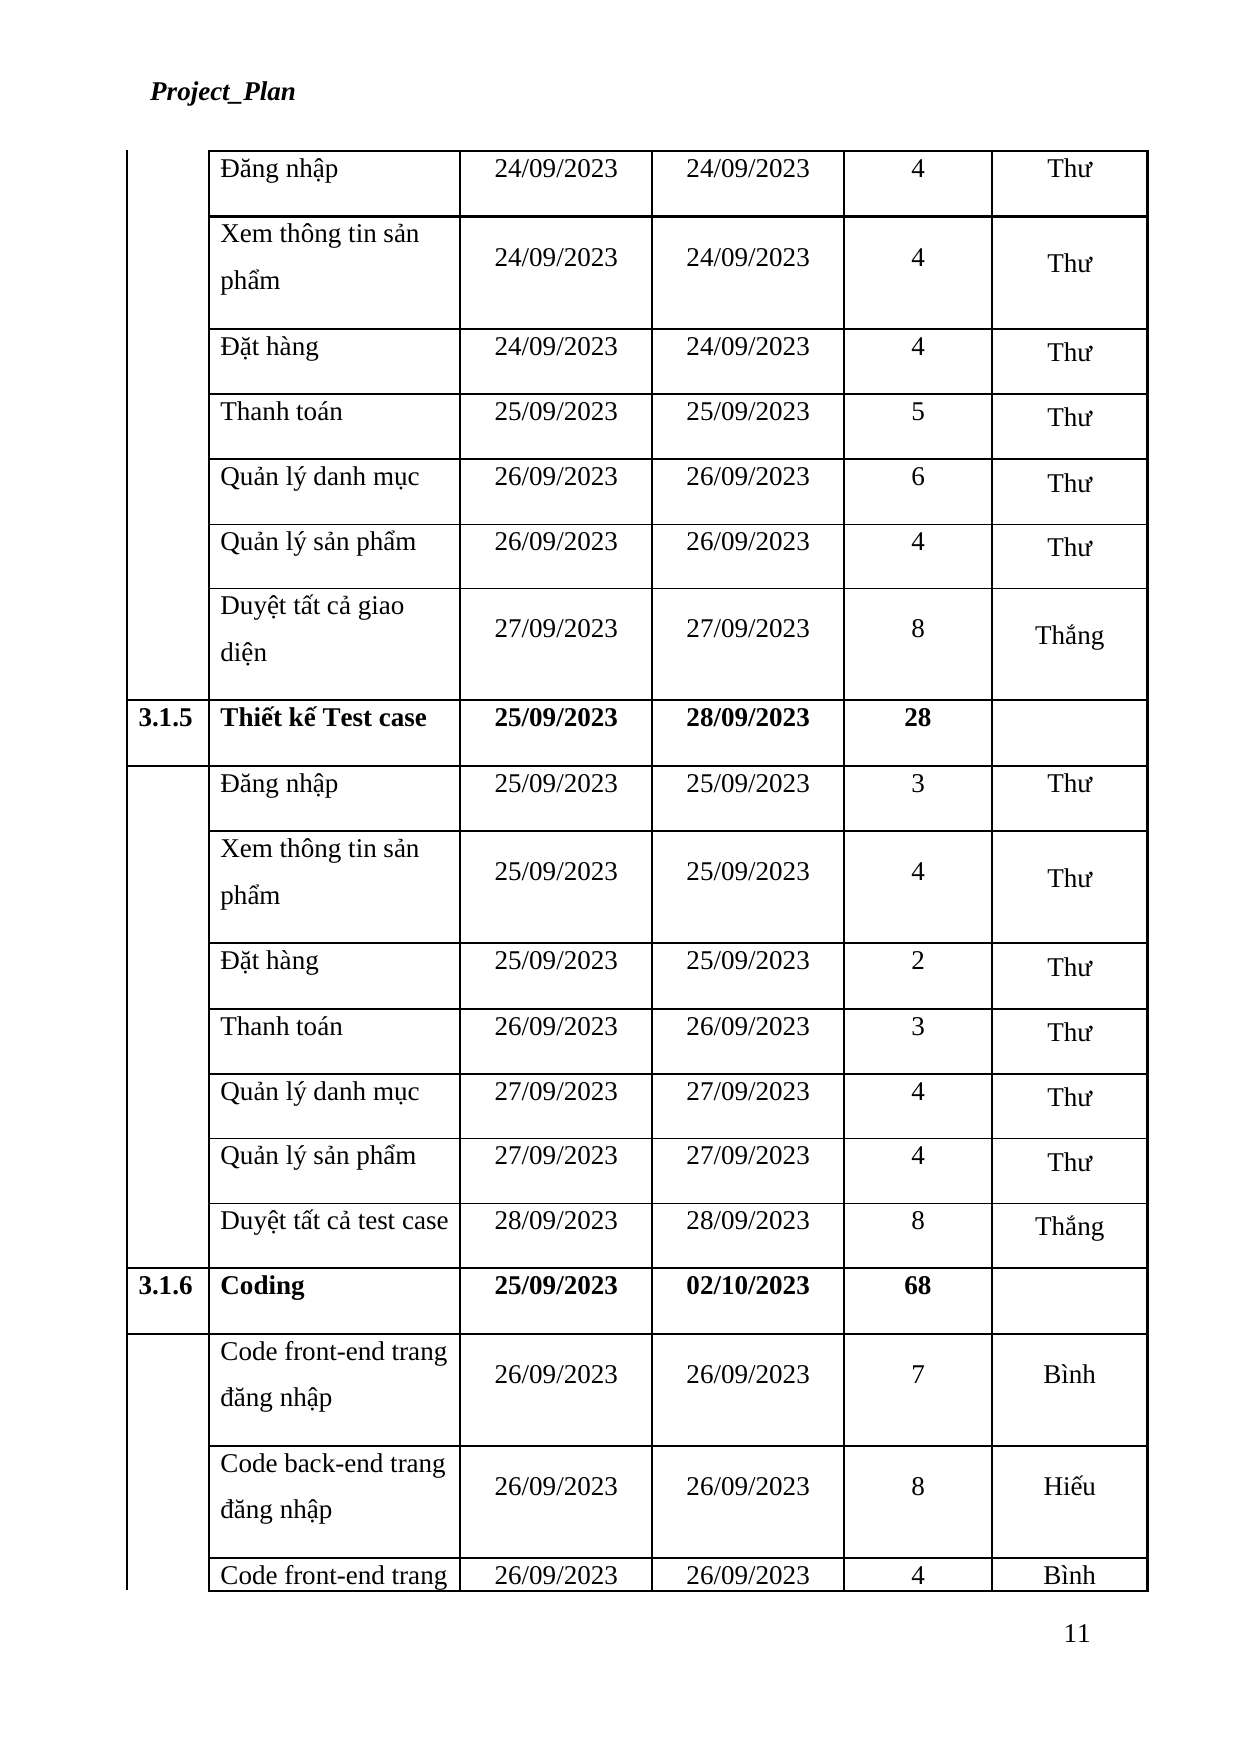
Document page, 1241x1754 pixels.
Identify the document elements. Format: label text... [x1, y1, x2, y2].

table_cell Thư [993, 1075, 1146, 1138]
table_cell 3.1.5 [128, 701, 208, 764]
table_cell 26/09/2023 [653, 1010, 843, 1073]
table_cell Thanh toán [210, 1010, 459, 1073]
table_cell 26/09/2023 [461, 1447, 651, 1557]
table_cell 8 [845, 1204, 991, 1267]
table_cell Đăng nhập [210, 767, 459, 830]
table_cell Thư [993, 1010, 1146, 1073]
table_cell 28 [845, 701, 991, 764]
table_cell Thư [993, 395, 1146, 458]
table_cell 26/09/2023 [461, 1335, 651, 1444]
table_cell 24/09/2023 [461, 330, 651, 393]
table_cell Duyệt tất cả giao diện [210, 589, 459, 699]
table_cell [128, 767, 208, 1267]
table_cell 4 [845, 1075, 991, 1138]
table_cell Thư [993, 832, 1146, 942]
table_cell 4 [845, 330, 991, 393]
table_cell 25/09/2023 [461, 395, 651, 458]
table_cell [993, 701, 1146, 764]
table_cell 24/09/2023 [653, 330, 843, 393]
table_cell 8 [845, 589, 991, 699]
table_cell 7 [845, 1335, 991, 1444]
table_cell Code front-end trang xem thông tin sản phẩm [210, 1559, 459, 1590]
table_cell Thắng [993, 1204, 1146, 1267]
table_cell 25/09/2023 [653, 944, 843, 1007]
table_cell Quản lý danh mục [210, 460, 459, 524]
table_cell 25/09/2023 [461, 832, 651, 942]
table_cell Code back-end trang đăng nhập [210, 1447, 459, 1557]
table_cell 6 [845, 460, 991, 524]
table_cell 25/09/2023 [653, 395, 843, 458]
table_cell [128, 150, 208, 699]
table_cell 26/09/2023 [653, 1335, 843, 1444]
table_cell Thư [993, 330, 1146, 393]
table_cell Thư [993, 1139, 1146, 1203]
table_cell 27/09/2023 [653, 1139, 843, 1203]
table_cell Bình [993, 1335, 1146, 1444]
table_cell 68 [845, 1269, 991, 1332]
table_cell Hiếu [993, 1447, 1146, 1557]
table_cell 4 [845, 1139, 991, 1203]
table_cell 2 [845, 944, 991, 1007]
table_cell 3 [845, 767, 991, 830]
table_cell Coding [210, 1269, 459, 1332]
table_cell Thư [993, 218, 1146, 327]
table_cell Quản lý sản phẩm [210, 1139, 459, 1203]
table_cell 28/09/2023 [653, 1204, 843, 1267]
table_cell 26/09/2023 [461, 1010, 651, 1073]
table_cell Thư [993, 460, 1146, 524]
table_cell [128, 1335, 208, 1590]
table_cell 4 [845, 152, 991, 215]
table_cell 26/09/2023 [653, 1447, 843, 1557]
table_cell 3.1.6 [128, 1269, 208, 1332]
table_cell 28/09/2023 [461, 1204, 651, 1267]
table_cell 8 [845, 1447, 991, 1557]
table_cell Code front-end trang đăng nhập [210, 1335, 459, 1444]
table_cell Xem thông tin sản phẩm [210, 218, 459, 327]
table_cell 02/10/2023 [653, 1269, 843, 1332]
table_cell Đặt hàng [210, 330, 459, 393]
table_cell Quản lý danh mục [210, 1075, 459, 1138]
table_cell 3 [845, 1010, 991, 1073]
table_cell 4 [845, 218, 991, 327]
table_cell Thanh toán [210, 395, 459, 458]
table_cell 26/09/2023 [461, 460, 651, 524]
table_cell Xem thông tin sản phẩm [210, 832, 459, 942]
table_cell Thiết kế Test case [210, 701, 459, 764]
table_cell Thư [993, 152, 1146, 215]
table_cell 25/09/2023 [461, 1269, 651, 1332]
table_cell 26/09/2023 [461, 525, 651, 588]
table_cell 25/09/2023 [461, 701, 651, 764]
table_cell 24/09/2023 [653, 218, 843, 327]
table_cell 28/09/2023 [653, 701, 843, 764]
table_cell Thư [993, 525, 1146, 588]
table_cell 26/09/2023 [653, 525, 843, 588]
table_cell 27/09/2023 [461, 1139, 651, 1203]
table_cell 25/09/2023 [461, 767, 651, 830]
table_cell 5 [845, 395, 991, 458]
table_cell 4 [845, 525, 991, 588]
table_cell 25/09/2023 [653, 767, 843, 830]
table_cell 24/09/2023 [653, 152, 843, 215]
table_cell Đặt hàng [210, 944, 459, 1007]
table_cell 27/09/2023 [461, 1075, 651, 1138]
table_cell Thư [993, 944, 1146, 1007]
table_cell 27/09/2023 [653, 589, 843, 699]
table_cell Bình [993, 1559, 1146, 1590]
table_cell Duyệt tất cả test case [210, 1204, 459, 1267]
table_cell [993, 1269, 1146, 1332]
table_cell Đăng nhập [210, 152, 459, 215]
table_cell Quản lý sản phẩm [210, 525, 459, 588]
table_cell Thư [993, 767, 1146, 830]
table_cell 24/09/2023 [461, 152, 651, 215]
table_cell 4 [845, 832, 991, 942]
table_cell 24/09/2023 [461, 218, 651, 327]
table_cell Thắng [993, 589, 1146, 699]
table_cell 4 [845, 1559, 991, 1590]
table_cell 25/09/2023 [653, 832, 843, 942]
table_cell 26/09/2023 [653, 1559, 843, 1590]
table_cell 27/09/2023 [461, 589, 651, 699]
table_cell 27/09/2023 [653, 1075, 843, 1138]
table_cell 26/09/2023 [653, 460, 843, 524]
table_cell 25/09/2023 [461, 944, 651, 1007]
table_cell 26/09/2023 [461, 1559, 651, 1590]
